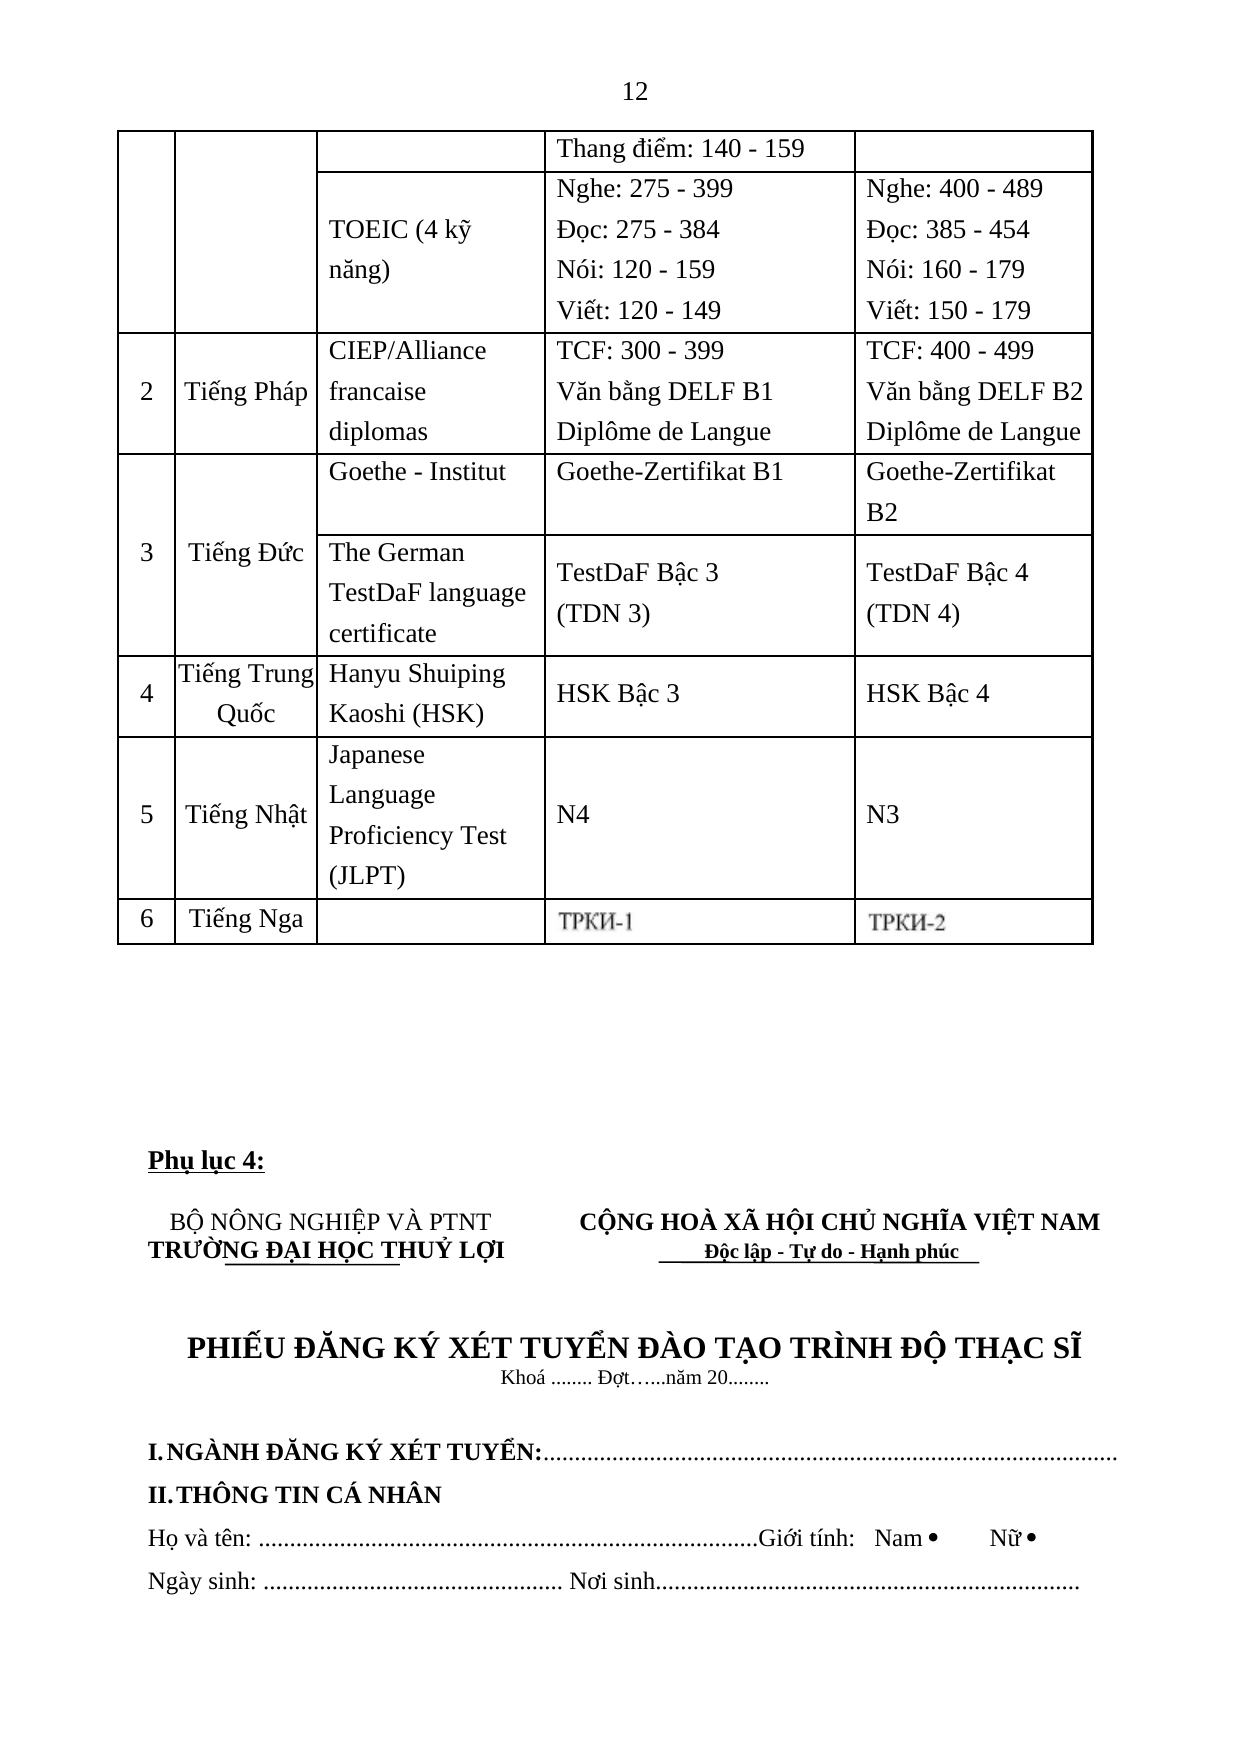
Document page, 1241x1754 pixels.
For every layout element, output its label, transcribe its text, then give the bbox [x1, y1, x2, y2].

text Ngày sinh: ................................................ Nơi sinh.................................................................... [148, 1566, 1122, 1595]
table_cell N4 [546, 738, 854, 897]
table_cell TCF: 300 - 399 Văn bằng DELF B1 Diplôme de Langue [546, 334, 854, 453]
table_cell HSK Bậc 3 [546, 657, 854, 736]
table_cell Goethe - Institut [318, 455, 544, 534]
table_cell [318, 132, 544, 171]
text PHIẾU ĐĂNG KÝ XÉT TUYỂN ĐÀO TẠO TRÌNH ĐỘ THẠC SĨ [148, 1329, 1122, 1365]
table_cell Hanyu Shuiping Kaoshi (HSK) [318, 657, 544, 736]
table_cell [318, 900, 544, 943]
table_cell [546, 132, 854, 171]
table_cell HSK Bậc 4 [856, 657, 1091, 736]
table_cell N3 [856, 738, 1091, 897]
table_cell Nghe: 275 - 399 Đọc: 275 - 384 Nói: 120 - 159 Viết: 120 - 149 [546, 173, 854, 332]
text BỘ NÔNG NGHIỆP VÀ PTNT CỘNG HOÀ XÃ HỘI CHỦ NGHĨA VIỆT NAM [148, 1207, 1122, 1235]
table_cell [856, 900, 1091, 943]
table_cell 4 [119, 657, 174, 736]
table_cell CIEP/Alliance francaise diplomas [318, 334, 544, 453]
table_cell TestDaF Bậc 4 (TDN 4) [856, 536, 1091, 655]
table_cell Tiếng Trung Quốc [176, 657, 316, 736]
table_cell TOEIC (4 kỹ năng) [318, 173, 544, 332]
table_cell TCF: 400 - 499 Văn bằng DELF B2 Diplôme de Langue [856, 334, 1091, 453]
list THÔNG TIN CÁ NHÂN [148, 1480, 1122, 1509]
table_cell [856, 132, 1091, 171]
table_cell TestDaF Bậc 3 (TDN 3) [546, 536, 854, 655]
table_cell Nghe: 400 - 489 Đọc: 385 - 454 Nói: 160 - 179 Viết: 150 - 179 [856, 173, 1091, 332]
table_cell 2 [119, 334, 174, 453]
picture [866, 912, 951, 934]
table_cell Tiếng Pháp [176, 334, 316, 453]
table_cell 3 [119, 455, 174, 655]
table_cell [546, 900, 854, 943]
table_cell Goethe-Zertifikat B2 [856, 455, 1091, 534]
table_cell Goethe-Zertifikat B1 [546, 455, 854, 534]
list NGÀNH ĐĂNG KÝ XÉT TUYỂN:............................................................................................ [148, 1437, 1122, 1466]
text Phụ lục 4: [148, 1144, 1122, 1176]
table_cell Tiếng Đức [176, 455, 316, 655]
table_cell 5 [119, 738, 174, 897]
table_cell Tiếng Nhật [176, 738, 316, 897]
text Họ và tên: ................................................................................Giới tính: Nam Nữ [148, 1523, 1122, 1552]
picture [556, 912, 637, 933]
table_cell Japanese Language Proficiency Test (JLPT) [318, 738, 544, 897]
text TRƯỜNG ĐẠI HỌC THUỶ LỢI Độc lập - Tự do - Hạnh phúc [148, 1235, 1122, 1264]
table_cell The German TestDaF language certificate [318, 536, 544, 655]
table_cell Tiếng Nga [176, 900, 316, 943]
table_cell 6 [119, 900, 174, 943]
text Khoá ........ Đợt…...năm 20........ [148, 1365, 1122, 1389]
